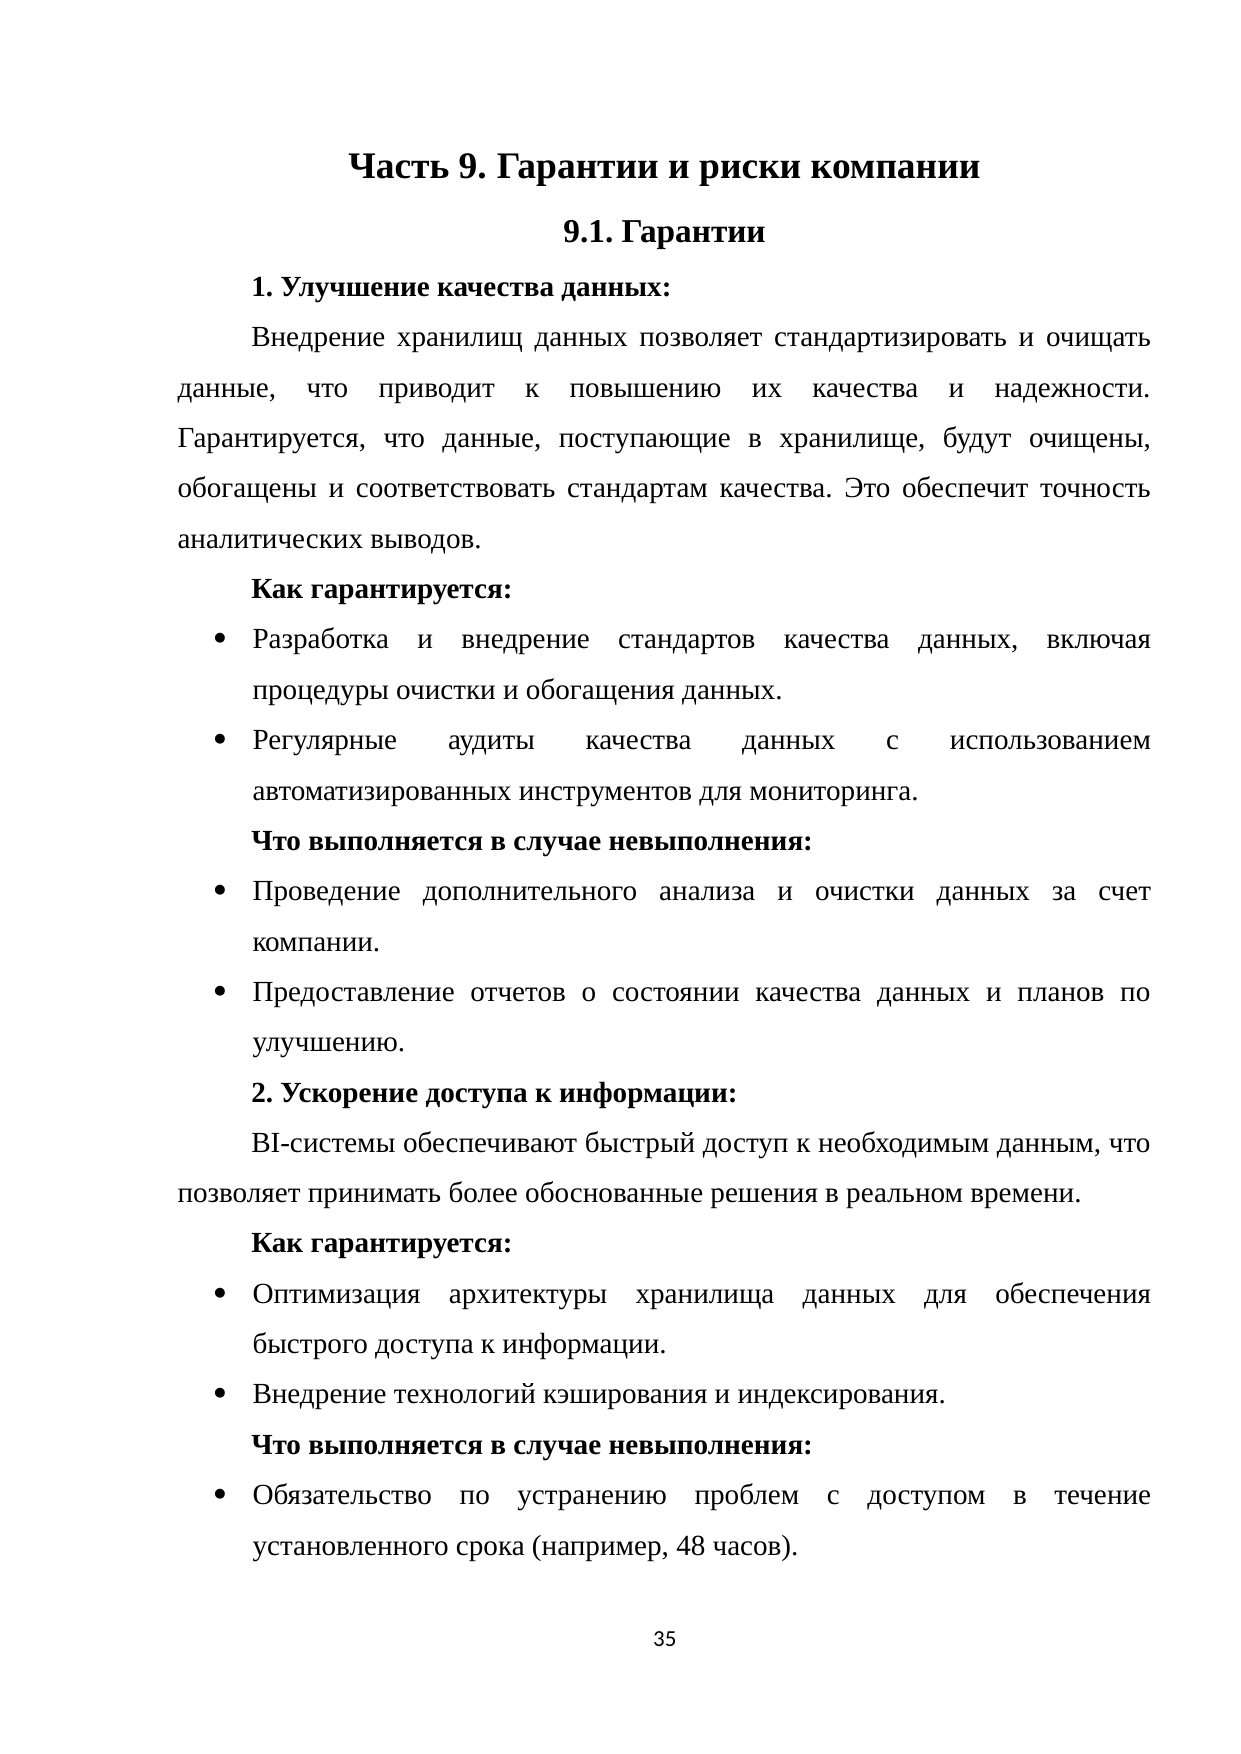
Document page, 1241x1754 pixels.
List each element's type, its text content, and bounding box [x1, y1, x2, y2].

text 2. Ускорение доступа к информации: [177, 1075, 1152, 1108]
list Регулярные аудиты качества данных с использованием автоматизированных инструментов для мониторинга. [215, 722, 1152, 806]
list Предоставление отчетов о состоянии качества данных и планов по улучшению. [215, 974, 1152, 1058]
text Как гарантируется: [177, 571, 1152, 605]
text Как гарантируется: [177, 1226, 1152, 1259]
list Проведение дополнительного анализа и очистки данных за счет компании. [215, 873, 1152, 957]
text BI-системы обеспечивают быстрый доступ к необходимым данным, что позволяет принимать более обоснованные решения в реальном времени. [177, 1125, 1152, 1209]
text 1. Улучшение качества данных: [177, 269, 1152, 303]
list Обязательство по устранению проблем с доступом в течение установленного срока (например, 48 часов). [215, 1477, 1152, 1561]
text Что выполняется в случае невыполнения: [177, 1427, 1152, 1461]
text Что выполняется в случае невыполнения: [177, 823, 1152, 856]
list Оптимизация архитектуры хранилища данных для обеспечения быстрого доступа к информации. [215, 1276, 1152, 1360]
list Внедрение технологий кэширования и индексирования. [215, 1377, 1152, 1410]
text Внедрение хранилищ данных позволяет стандартизировать и очищать данные, что приводит к повышению их качества и надежности. Гарантируется, что данные, поступающие в хранилище, будут очищены, обогащены и соответствовать стандартам качества. Это обеспечит точность аналитических выводов. [177, 319, 1152, 554]
list Разработка и внедрение стандартов качества данных, включая процедуры очистки и обогащения данных. [215, 621, 1152, 705]
subtitle 9.1. Гарантии [177, 212, 1152, 250]
subtitle Часть 9. Гарантии и риски компании [177, 143, 1152, 186]
